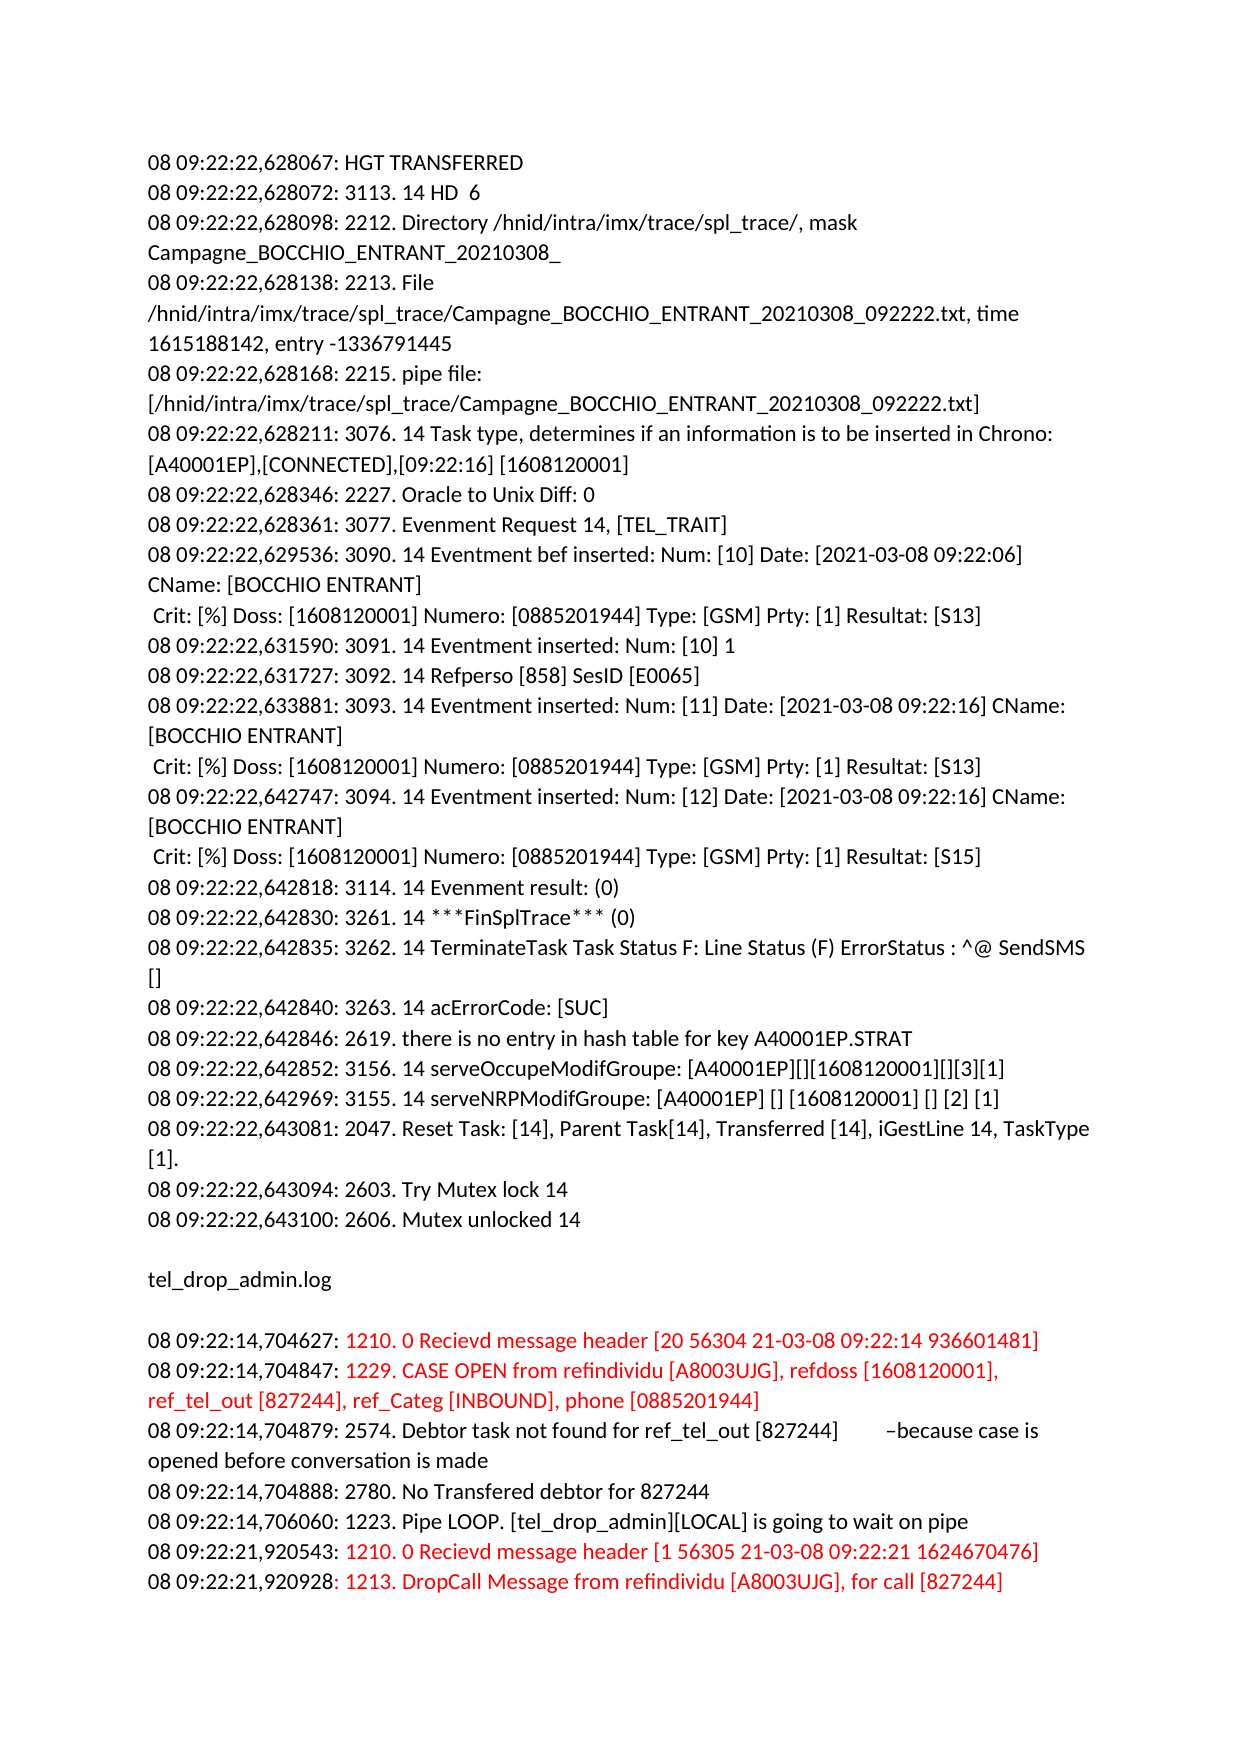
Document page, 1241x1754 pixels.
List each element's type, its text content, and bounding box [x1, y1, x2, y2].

text 08 09:22:22,631590: 3091. 14 Eventment inserted: Num: [10] 1 [148, 631, 1093, 659]
text 08 09:22:22,628072: 3113. 14 HD 6 [148, 178, 1093, 206]
text 08 09:22:22,633881: 3093. 14 Eventment inserted: Num: [11] Date: [2021-03-08 09:22:16] CName: [BOCCHIO ENTRANT] [148, 691, 1093, 749]
text 08 09:22:22,628168: 2215. pipe file: [/hnid/intra/imx/trace/spl_trace/Campagne_BOCCHIO_ENTRANT_20210308_092222.txt] [148, 359, 1093, 417]
text Crit: [%] Doss: [1608120001] Numero: [0885201944] Type: [GSM] Prty: [1] Resultat: [S13] [148, 601, 1093, 629]
text 08 09:22:22,629536: 3090. 14 Eventment bef inserted: Num: [10] Date: [2021-03-08 09:22:06] CName: [BOCCHIO ENTRANT] [148, 540, 1093, 598]
text 08 09:22:22,628361: 3077. Evenment Request 14, [TEL_TRAIT] [148, 510, 1093, 538]
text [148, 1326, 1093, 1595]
text 08 09:22:22,628211: 3076. 14 Task type, determines if an information is to be inserted in Chrono:[A40001EP],[CONNECTED],[09:22:16] [1608120001] [148, 419, 1093, 478]
text 08 09:22:22,628098: 2212. Directory /hnid/intra/imx/trace/spl_trace/, mask Campagne_BOCCHIO_ENTRANT_20210308_ [148, 208, 1093, 266]
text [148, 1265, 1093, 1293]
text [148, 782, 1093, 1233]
text 08 09:22:22,628067: HGT TRANSFERRED [148, 148, 1093, 176]
text 08 09:22:22,628346: 2227. Oracle to Unix Diff: 0 [148, 480, 1093, 508]
text 08 09:22:22,631727: 3092. 14 Refperso [858] SesID [E0065] [148, 661, 1093, 689]
text 08 09:22:22,628138: 2213. File /hnid/intra/imx/trace/spl_trace/Campagne_BOCCHIO_ENTRANT_20210308_092222.txt, time 1615188142, entry -1336791445 [148, 268, 1093, 357]
text Crit: [%] Doss: [1608120001] Numero: [0885201944] Type: [GSM] Prty: [1] Resultat: [S13] [148, 752, 1093, 780]
